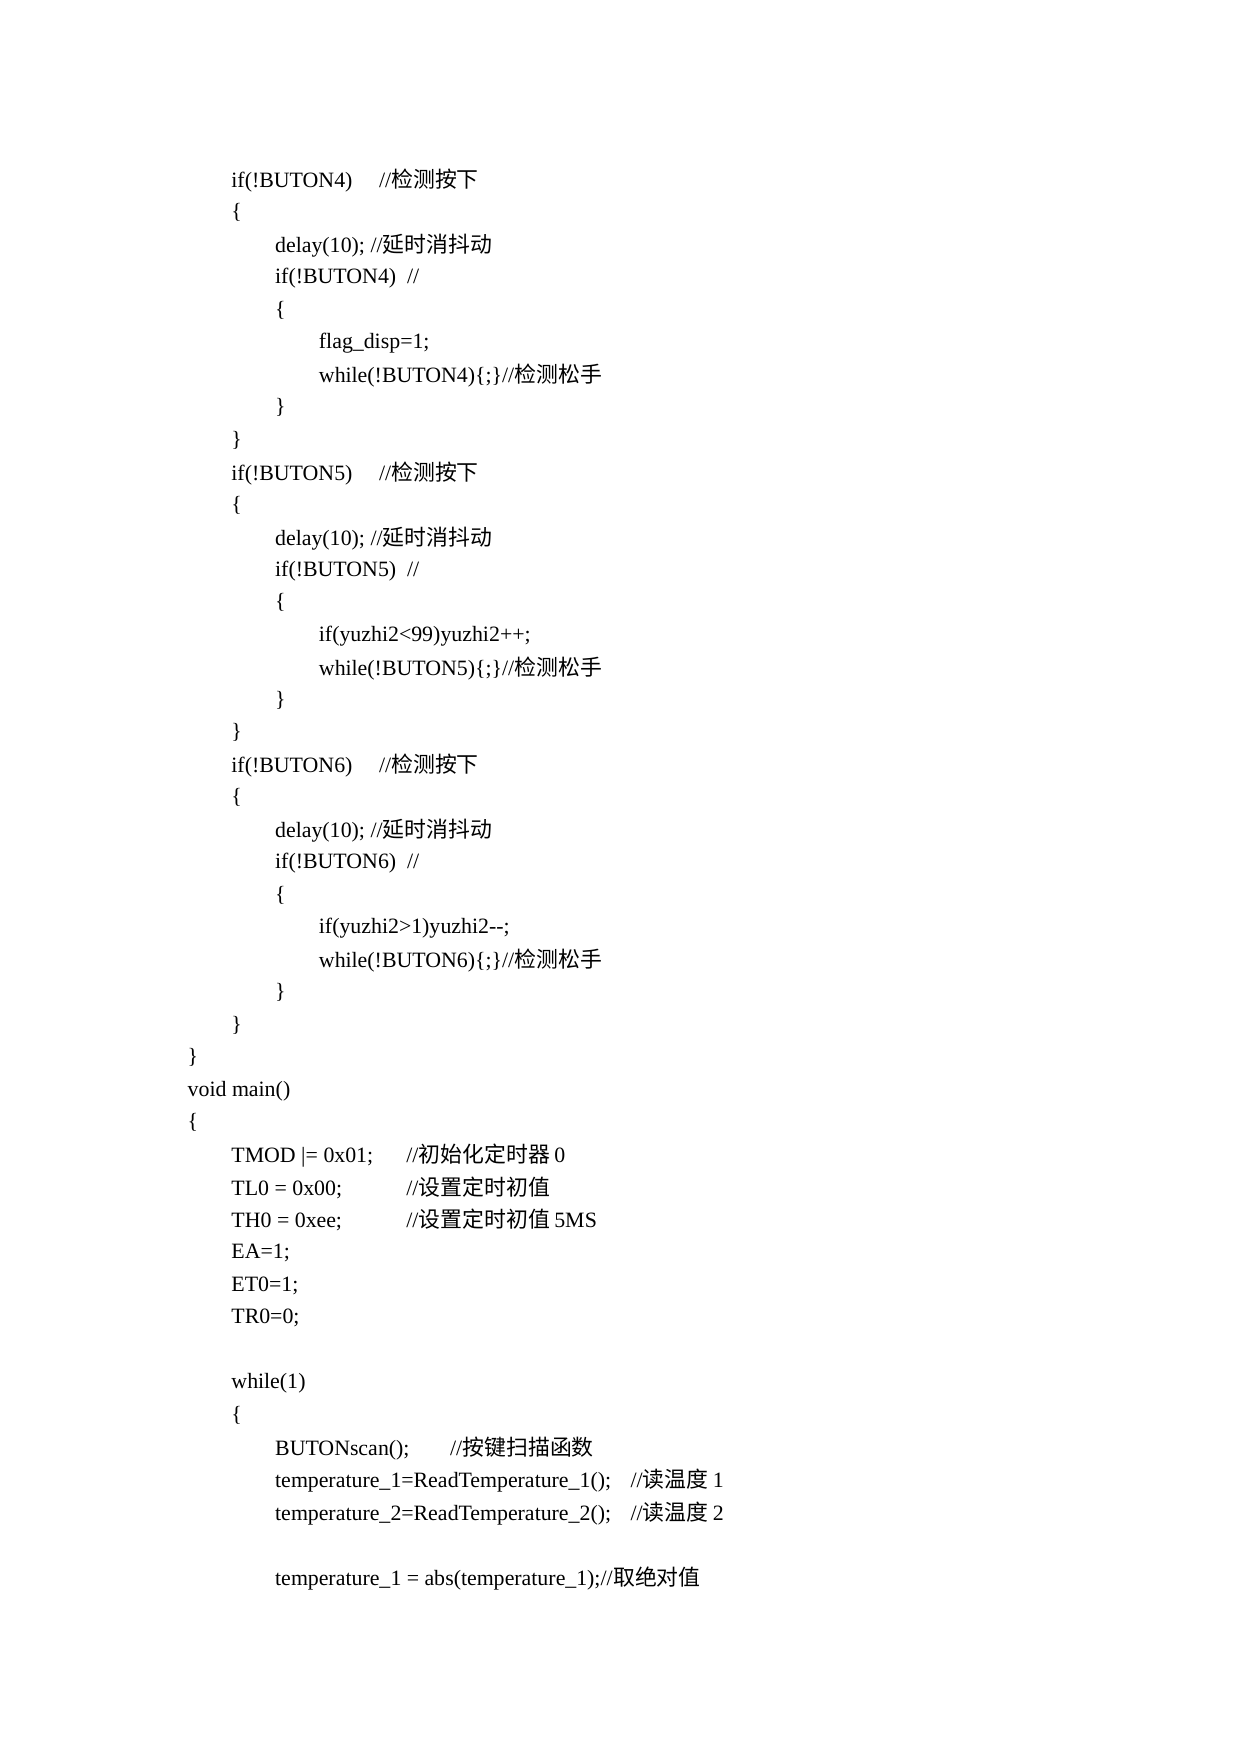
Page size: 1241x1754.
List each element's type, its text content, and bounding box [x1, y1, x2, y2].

text EA=1; [187, 1234, 1053, 1267]
text if(!BUTON6) // [187, 844, 1053, 877]
text TMOD |= 0x01; //初始化定时器0 [187, 1137, 1053, 1169]
text { [187, 292, 1053, 324]
text { [187, 877, 1053, 909]
text } [187, 682, 1053, 714]
text temperature_1=ReadTemperature_1(); //读温度1 [187, 1462, 1053, 1494]
text TH0 = 0xee; //设置定时初值5MS [187, 1202, 1053, 1234]
text { [187, 487, 1053, 519]
text } [187, 714, 1053, 747]
text if(!BUTON6) //检测按下 [187, 747, 1053, 779]
text { [187, 779, 1053, 812]
text delay(10); //延时消抖动 [187, 227, 1053, 259]
text BUTONscan(); //按键扫描函数 [187, 1429, 1053, 1462]
text } [187, 1007, 1053, 1039]
text if(!BUTON4) //检测按下 [187, 162, 1053, 194]
text { [187, 1397, 1053, 1429]
text delay(10); //延时消抖动 [187, 812, 1053, 844]
text { [187, 584, 1053, 617]
text TR0=0; [187, 1299, 1053, 1332]
text } [187, 422, 1053, 454]
text while(1) [187, 1364, 1053, 1397]
text } [187, 389, 1053, 422]
text flag_disp=1; [187, 324, 1053, 357]
text void main() [187, 1072, 1053, 1104]
text } [187, 974, 1053, 1007]
text ET0=1; [187, 1267, 1053, 1299]
text { [187, 194, 1053, 227]
text delay(10); //延时消抖动 [187, 519, 1053, 552]
text if(!BUTON4) // [187, 259, 1053, 292]
text temperature_2=ReadTemperature_2(); //读温度2 [187, 1494, 1053, 1527]
text while(!BUTON6){;}//检测松手 [187, 942, 1053, 974]
text } [187, 1039, 1053, 1072]
text { [187, 1104, 1053, 1137]
text if(!BUTON5) // [187, 552, 1053, 584]
text while(!BUTON5){;}//检测松手 [187, 649, 1053, 682]
text temperature_1 = abs(temperature_1);//取绝对值 [187, 1559, 1053, 1592]
text TL0 = 0x00; //设置定时初值 [187, 1169, 1053, 1202]
text if(!BUTON5) //检测按下 [187, 454, 1053, 487]
text while(!BUTON4){;}//检测松手 [187, 357, 1053, 389]
text if(yuzhi2<99)yuzhi2++; [187, 617, 1053, 649]
text if(yuzhi2>1)yuzhi2--; [187, 909, 1053, 942]
